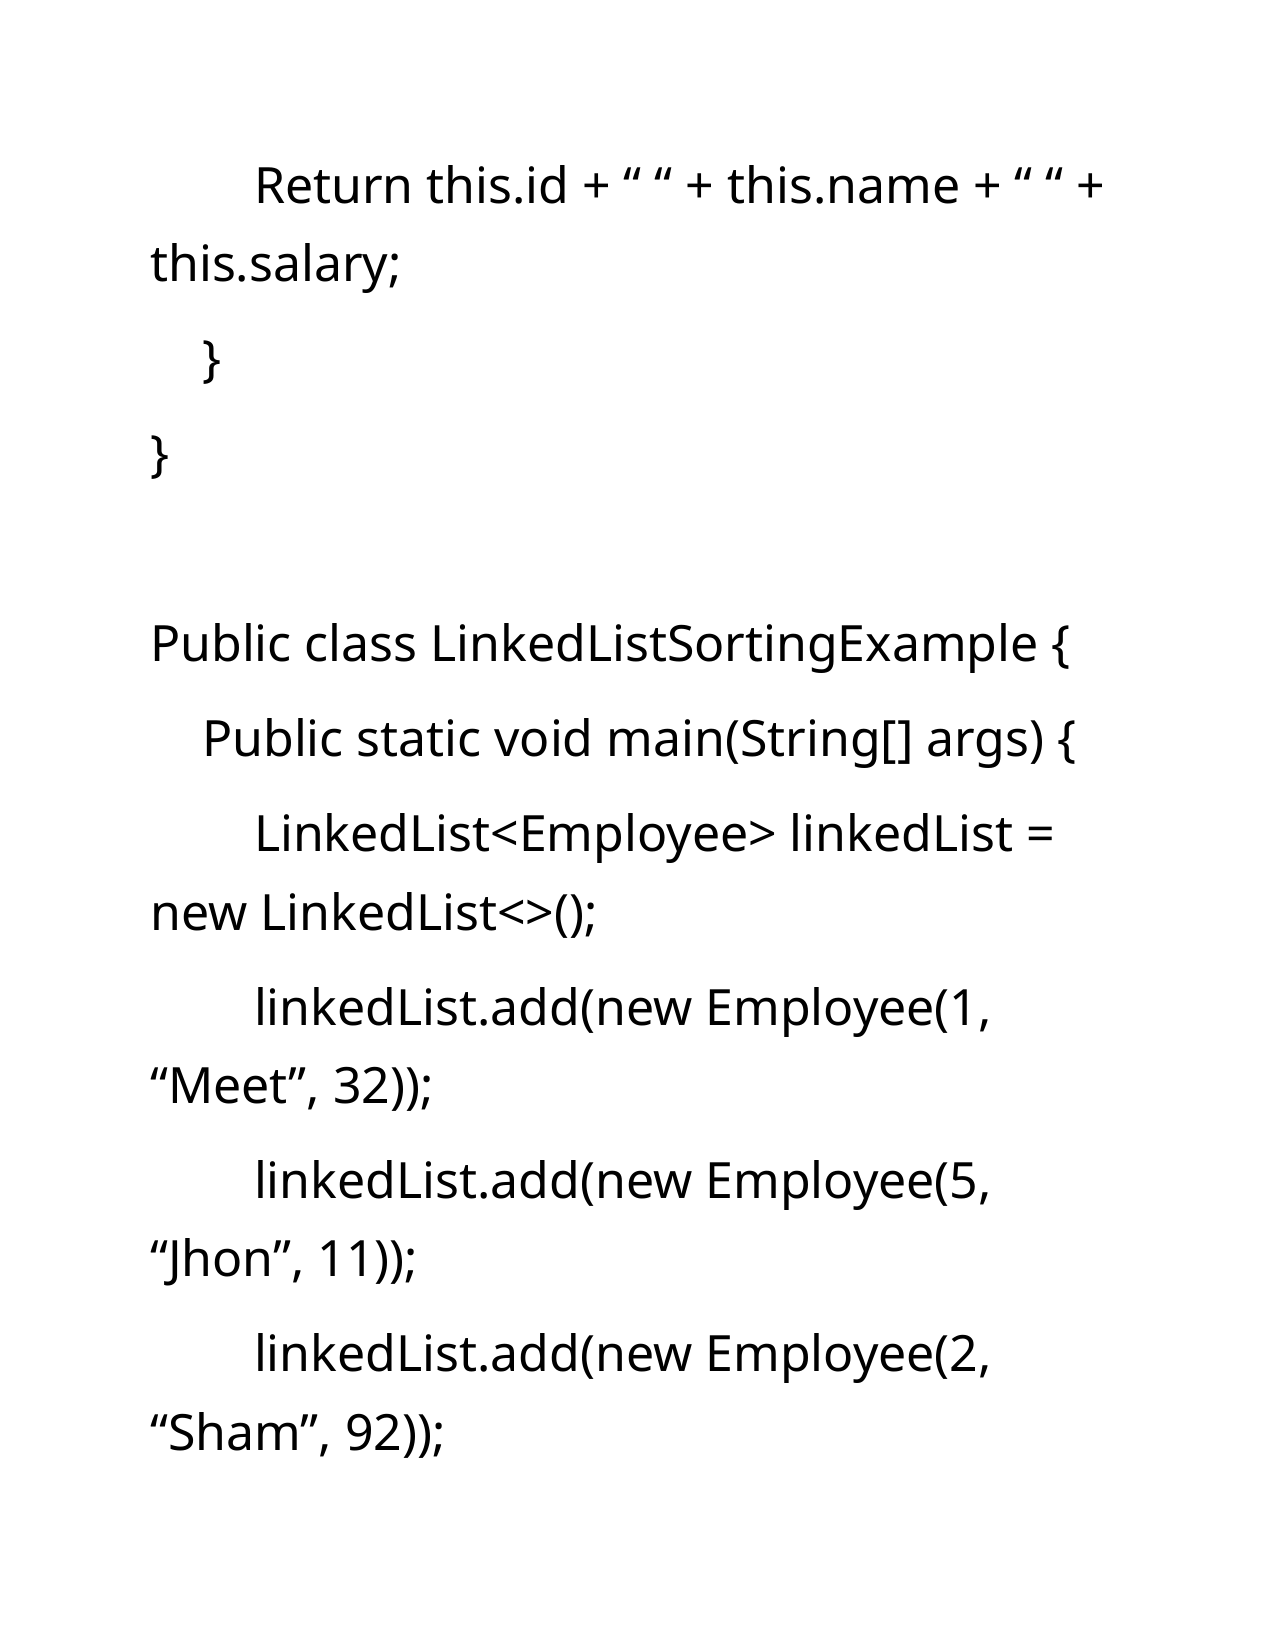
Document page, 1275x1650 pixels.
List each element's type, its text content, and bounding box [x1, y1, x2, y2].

text } [150, 418, 1125, 486]
text Public class LinkedListSortingExample { [150, 608, 1125, 676]
text linkedList.add(new Employee(5, “Jhon”, 11)); [150, 1145, 1125, 1291]
text linkedList.add(new Employee(1, “Meet”, 32)); [150, 972, 1125, 1118]
text Public static void main(String[] args) { [150, 703, 1125, 771]
text linkedList.add(new Employee(2, “Sham”, 92)); [150, 1318, 1125, 1465]
text LinkedList<Employee> linkedList = new LinkedList<>(); [150, 798, 1125, 945]
text Return this.id + “ “ + this.name + “ “ + this.salary; [150, 150, 1125, 296]
text } [150, 323, 1125, 391]
